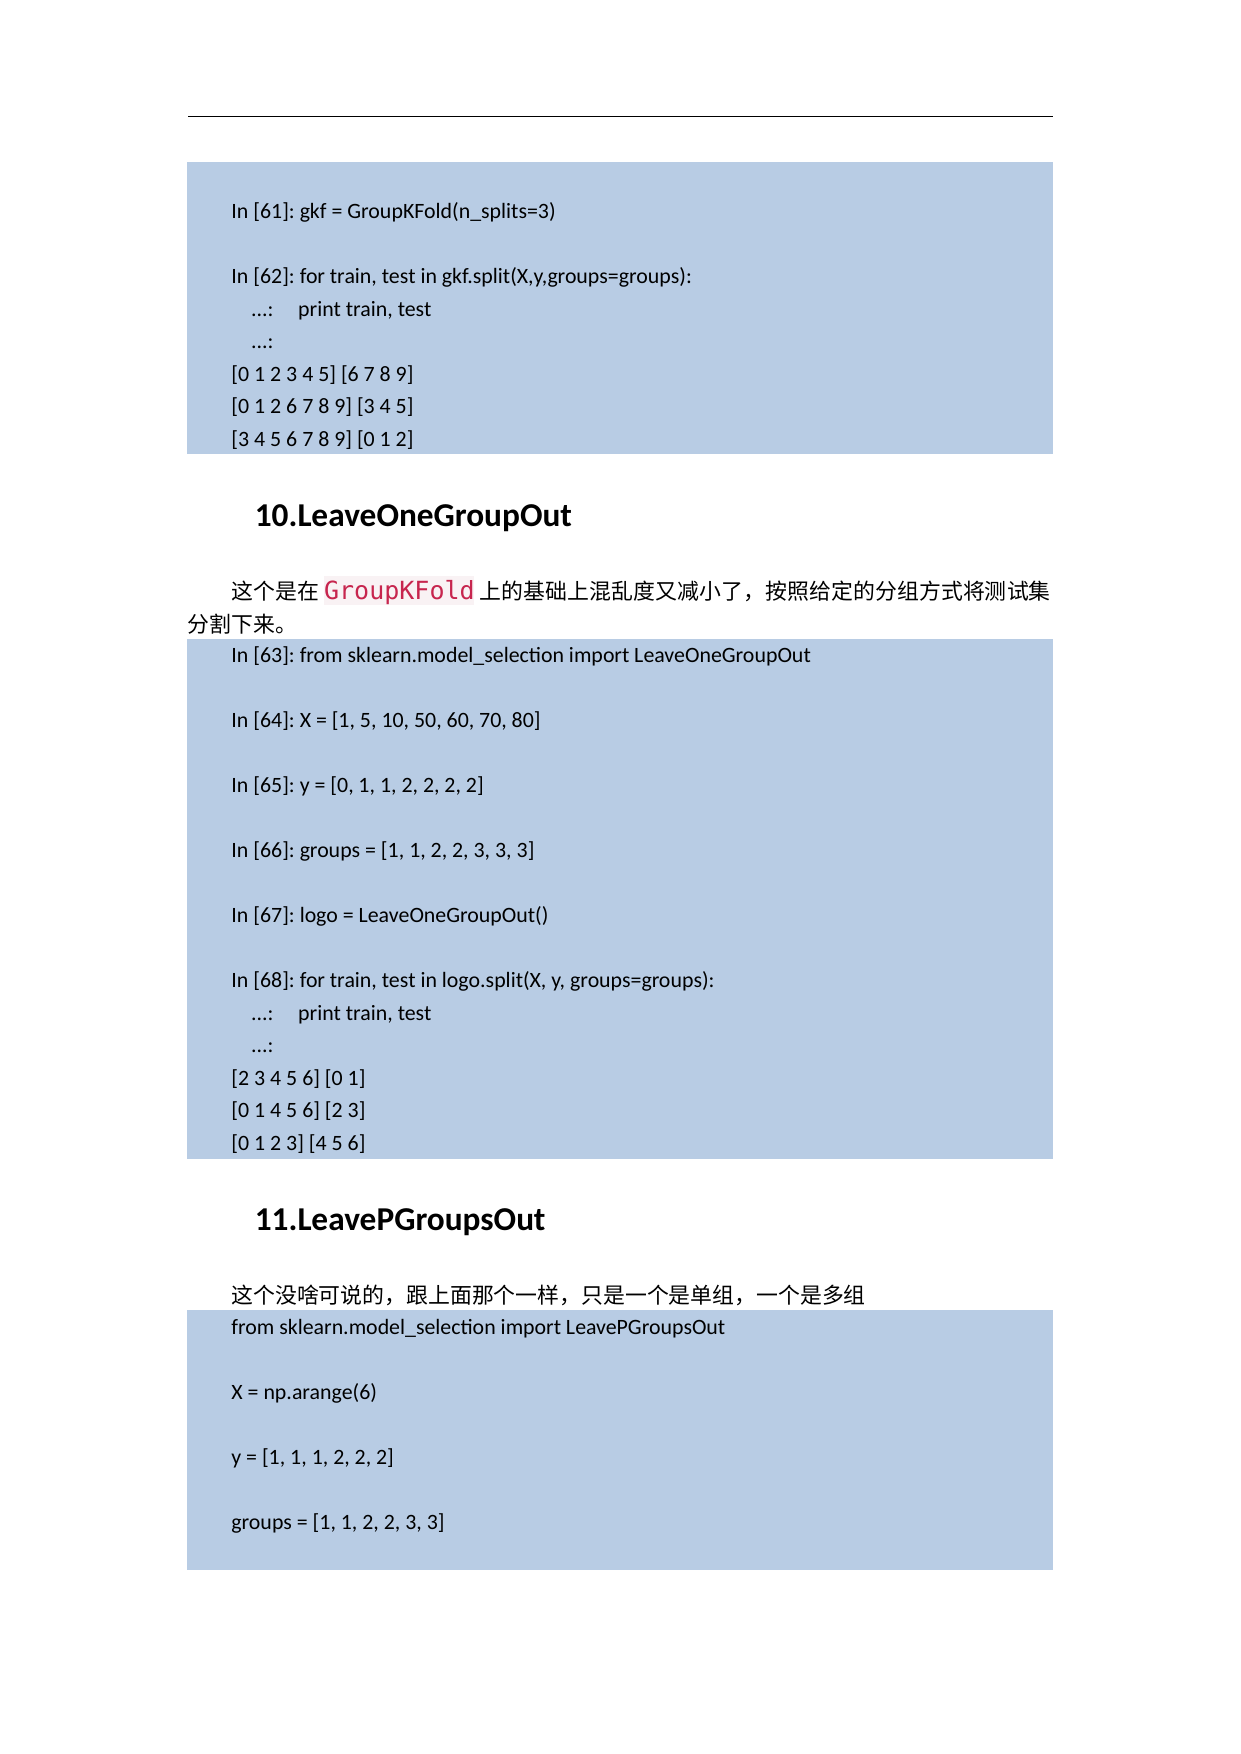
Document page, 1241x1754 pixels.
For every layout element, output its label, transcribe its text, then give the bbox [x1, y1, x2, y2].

text ...: [187, 1029, 1053, 1061]
subtitle 11.LeavePGroupsOut [187, 1186, 1053, 1251]
text In [63]: from sklearn.model_selection import LeaveOneGroupOut [187, 639, 1053, 671]
text [0 1 2 3] [4 5 6] [187, 1126, 1053, 1159]
text ...: print train, test [187, 292, 1053, 324]
text groups = [1, 1, 2, 2, 3, 3] [187, 1505, 1053, 1538]
text [3 4 5 6 7 8 9] [0 1 2] [187, 422, 1053, 454]
text from sklearn.model_selection import LeavePGroupsOut [187, 1310, 1053, 1343]
text In [65]: y = [0, 1, 1, 2, 2, 2, 2] [187, 769, 1053, 801]
text In [68]: for train, test in logo.split(X, y, groups=groups): [187, 964, 1053, 996]
subtitle 10.LeaveOneGroupOut [187, 482, 1053, 547]
text 这个是在GroupKFold 上的基础上混乱度又减小了，按照给定的分组方式将测试集分割下来。 [187, 574, 1053, 639]
text In [62]: for train, test in gkf.split(X,y,groups=groups): [187, 259, 1053, 292]
text X = np.arange(6) [187, 1375, 1053, 1408]
text [2 3 4 5 6] [0 1] [187, 1061, 1053, 1094]
text In [61]: gkf = GroupKFold(n_splits=3) [187, 194, 1053, 227]
text 这个没啥可说的，跟上面那个一样，只是一个是单组，一个是多组 [187, 1278, 1053, 1310]
text In [67]: logo = LeaveOneGroupOut() [187, 899, 1053, 931]
text [0 1 4 5 6] [2 3] [187, 1094, 1053, 1126]
text [0 1 2 6 7 8 9] [3 4 5] [187, 389, 1053, 422]
text y = [1, 1, 1, 2, 2, 2] [187, 1440, 1053, 1473]
text [0 1 2 3 4 5] [6 7 8 9] [187, 357, 1053, 389]
text In [66]: groups = [1, 1, 2, 2, 3, 3, 3] [187, 834, 1053, 866]
text In [64]: X = [1, 5, 10, 50, 60, 70, 80] [187, 704, 1053, 736]
text ...: [187, 324, 1053, 357]
text ...: print train, test [187, 996, 1053, 1029]
